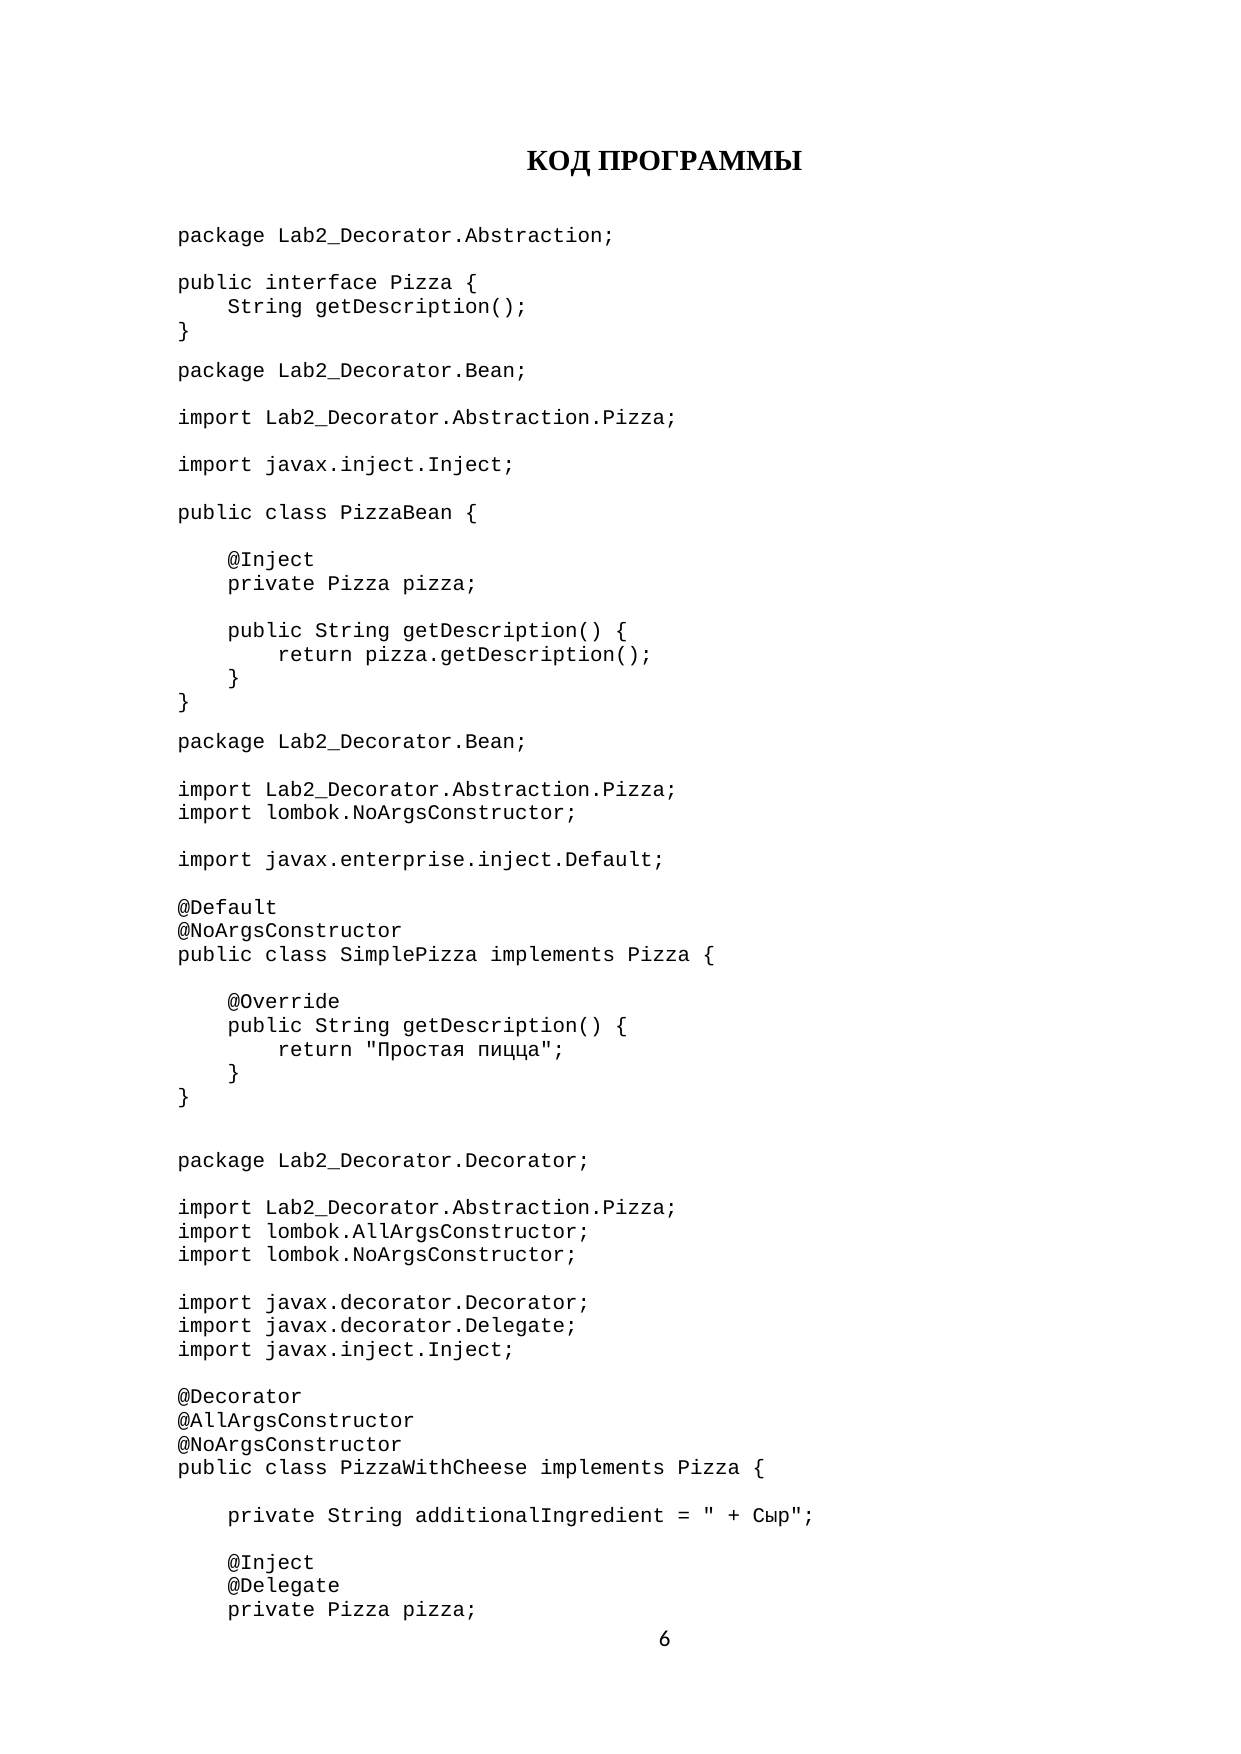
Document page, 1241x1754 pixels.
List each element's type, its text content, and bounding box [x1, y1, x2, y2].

text package Lab2_Decorator.Bean; import Lab2_Decorator.Abstraction.Pizza; import lombok.NoArgsConstructor; import javax.enterprise.inject.Default; @Default @NoArgsConstructor public class SimplePizza implements Pizza { @Override public String getDescription() { return "Простая пицца"; } } [177, 731, 1152, 1109]
text package Lab2_Decorator.Bean; import Lab2_Decorator.Abstraction.Pizza; import javax.inject.Inject; public class PizzaBean { @Inject private Pizza pizza; public String getDescription() { return pizza.getDescription(); } } [177, 360, 1152, 714]
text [177, 1126, 1152, 1623]
text package Lab2_Decorator.Abstraction; public interface Pizza { String getDescription(); } [177, 225, 1152, 343]
subtitle КОД ПРОГРАММЫ [177, 143, 1152, 177]
